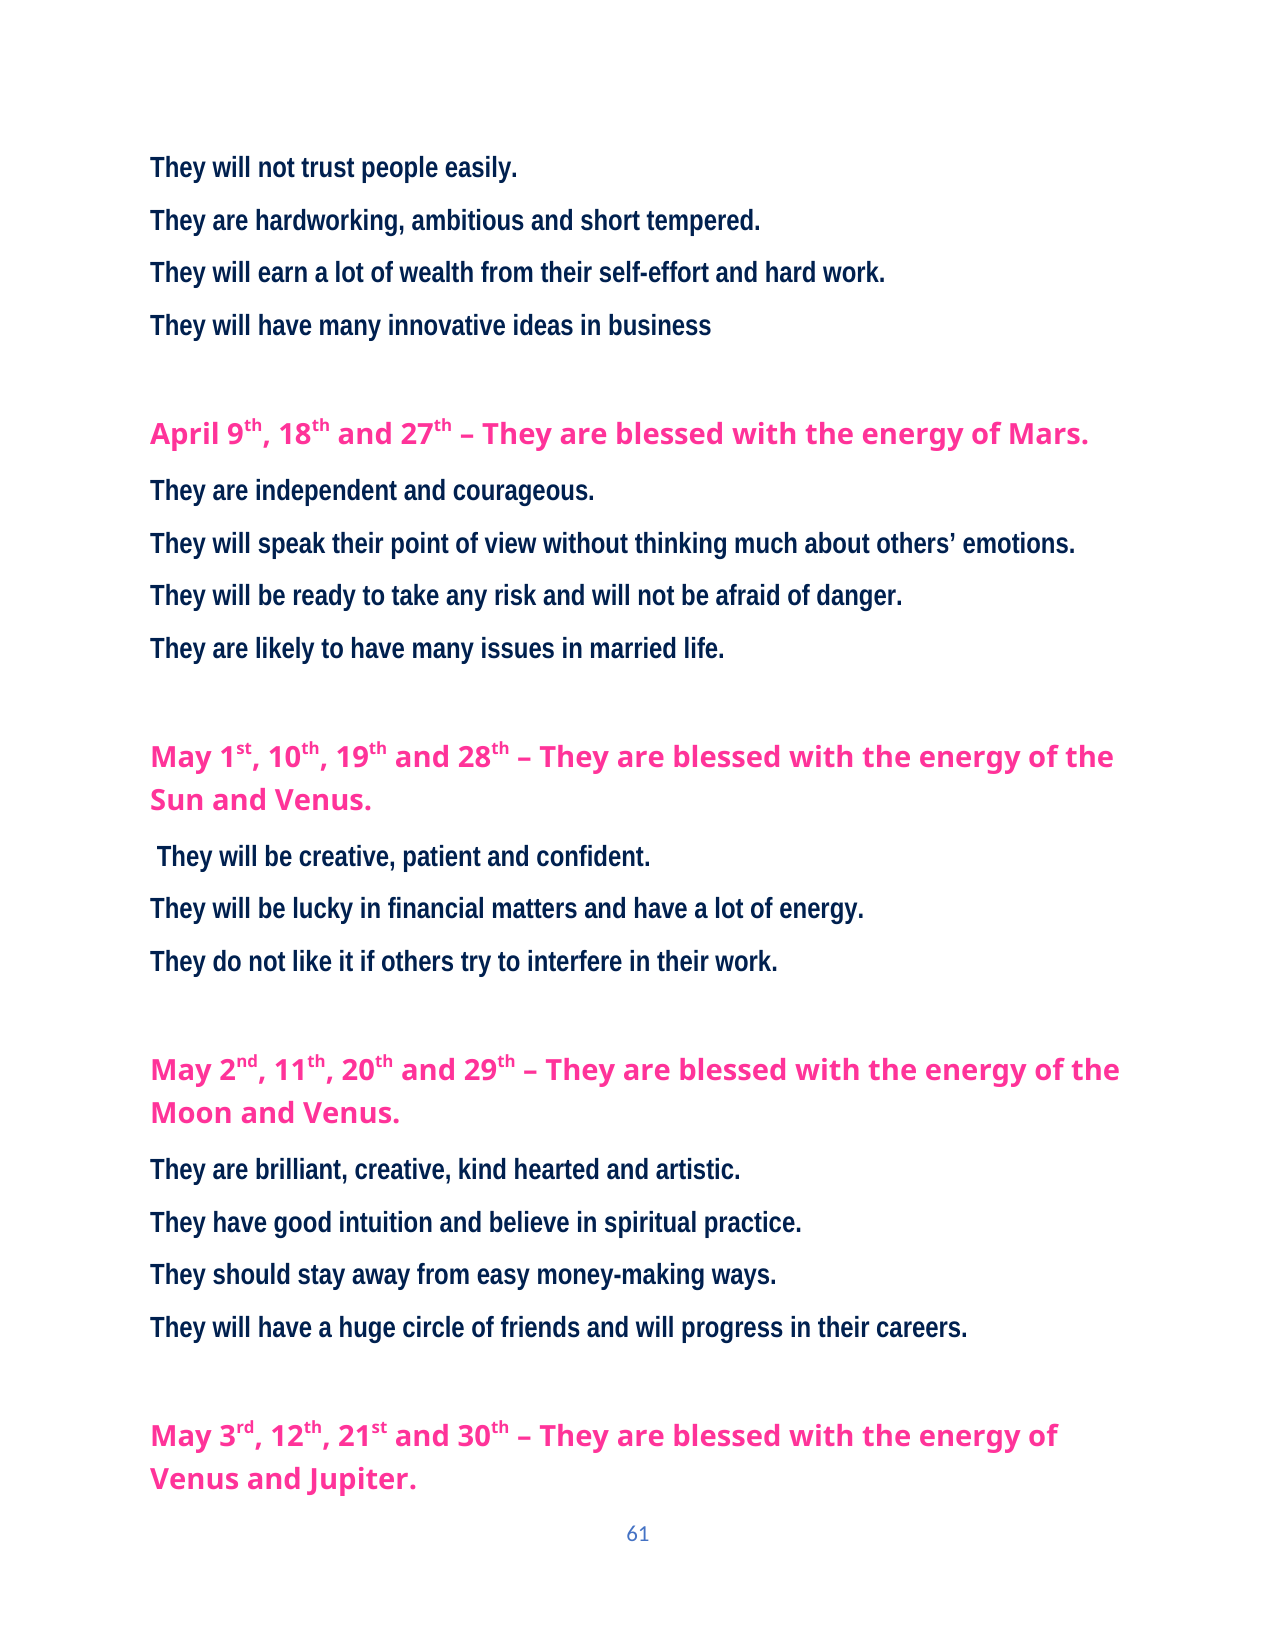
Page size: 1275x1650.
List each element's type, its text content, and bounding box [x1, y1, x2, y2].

text April 9th, 18th and 27th – They are blessed with the energy of Mars. [150, 413, 1125, 453]
text They are independent and courageous. [150, 473, 1125, 506]
text May 3rd, 12th, 21st and 30th – They are blessed with the energy of and Jupiter. [150, 1416, 1125, 1498]
text They will have many innovative ideas in business [150, 308, 1125, 342]
text May 1st, 10th, 19th and 28th – They are blessed with the energy of the Sun and Venus. [150, 737, 1125, 819]
text They will speak their point of view without thinking much about others’ emotions. [150, 526, 1125, 559]
text They should stay away from easy money-making ways. [150, 1257, 1125, 1291]
text They will be ready to take any risk and will not be afraid of danger. [150, 578, 1125, 612]
text They will have a huge circle of friends and will progress in their careers. [150, 1310, 1125, 1343]
text They are brilliant, creative, kind hearted and artistic. [150, 1152, 1125, 1185]
text They will be creative, patient and confident. [150, 839, 1125, 872]
text They have good intuition and believe in spiritual practice. [150, 1205, 1125, 1238]
text They are hardworking, ambitious and short tempered. [150, 203, 1125, 236]
text They will earn a lot of wealth from their self-effort and hard work. [150, 255, 1125, 289]
text They do not like it if others try to interfere in their work. [150, 944, 1125, 978]
text They will be lucky in financial matters and have a lot of energy. [150, 892, 1125, 925]
text May 2nd, 11th, 20th and 29th – They are blessed with energy of the Moon and Venus. [150, 1050, 1125, 1132]
text They are likely to have many issues in married life. [150, 631, 1125, 664]
text They will not trust people easily. [150, 150, 1125, 183]
